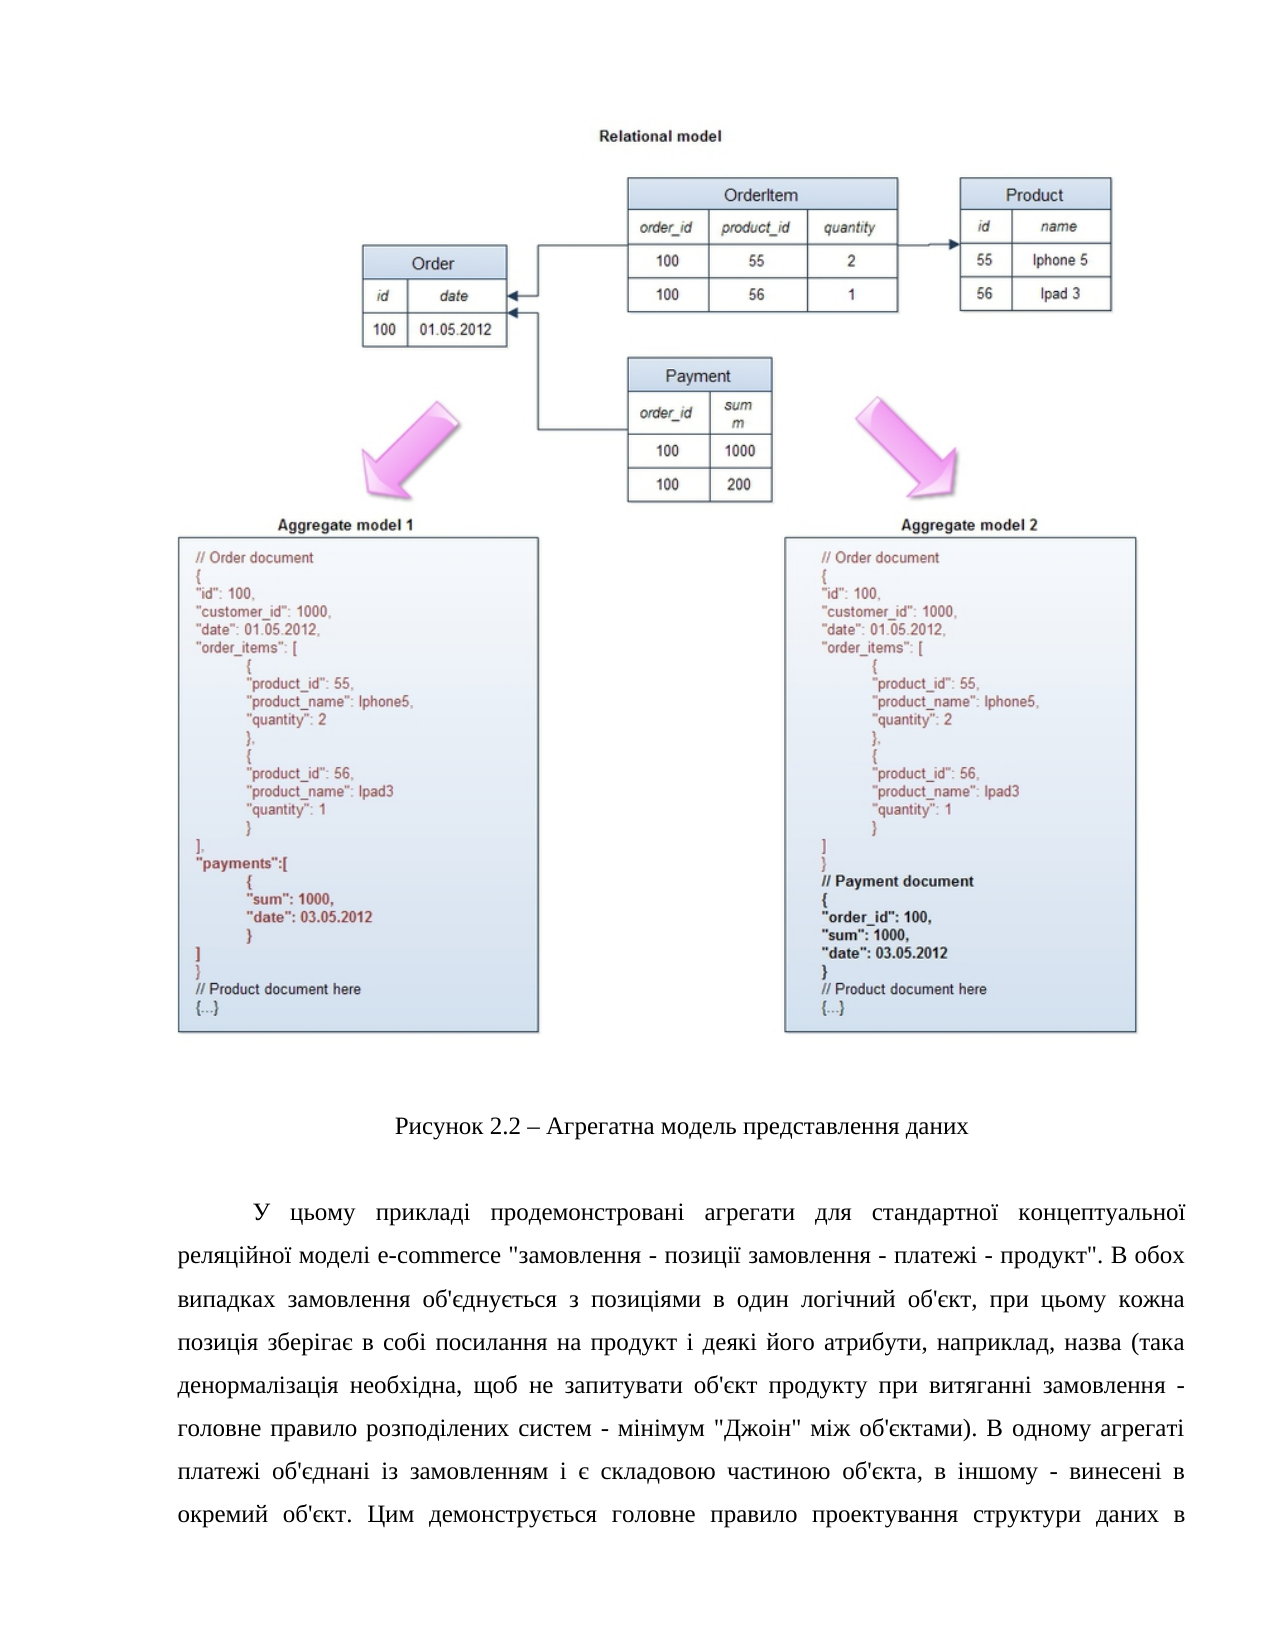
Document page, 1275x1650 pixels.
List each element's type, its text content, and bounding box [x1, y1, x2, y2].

text Рисунок 2.2 – Агрегатна модель представлення даних [177, 1111, 1186, 1140]
picture [177, 118, 1187, 1055]
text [177, 1197, 1186, 1528]
